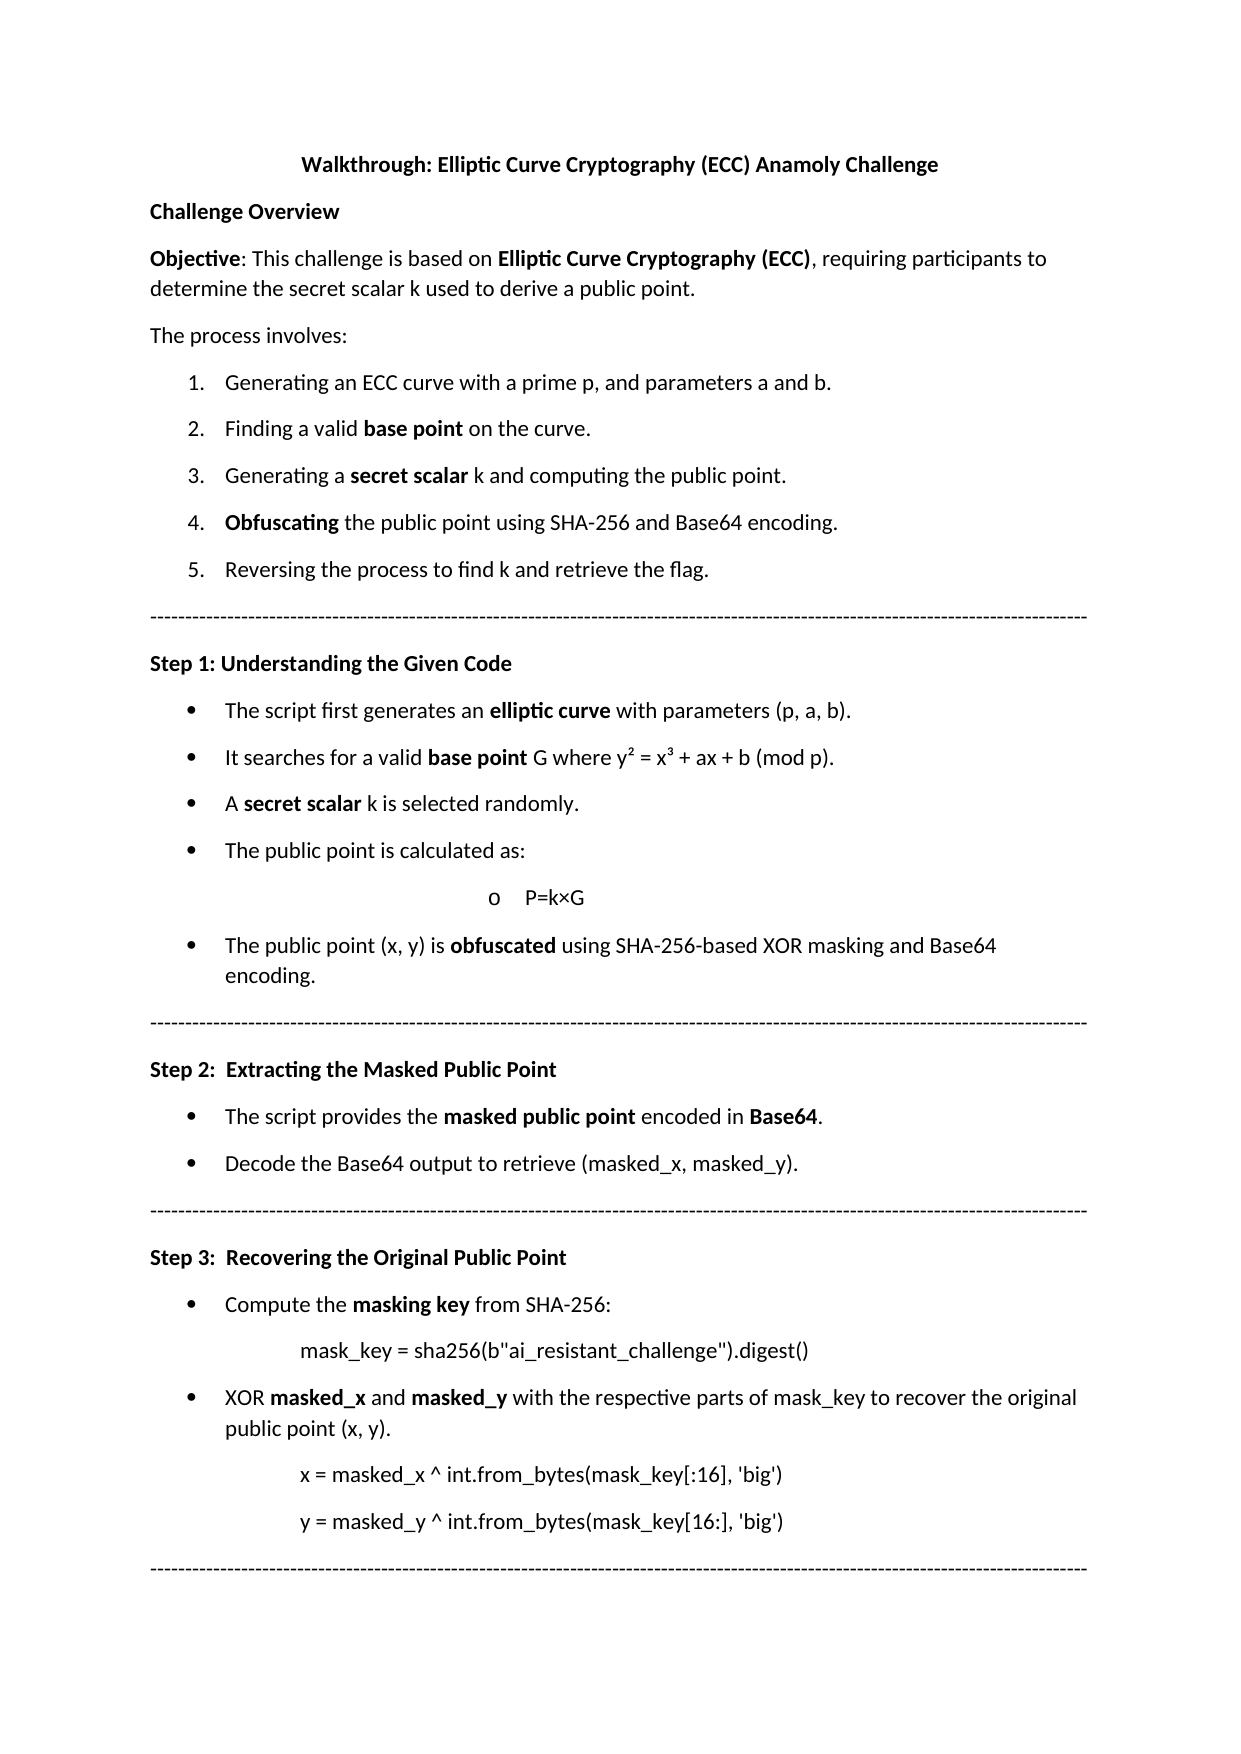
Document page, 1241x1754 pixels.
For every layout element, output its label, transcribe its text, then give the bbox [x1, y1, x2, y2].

text mask_key = sha256(b"ai_resistant_challenge").digest() [225, 1337, 1090, 1365]
list Obfuscating the public point using SHA-256 and Base64 encoding. [187, 508, 1090, 536]
list It searches for a valid base point G where y² = x³ + ax + b (mod p). [187, 743, 1090, 771]
list The public point (x, y) is obfuscated using SHA-256-based XOR masking and Base64 encoding. [187, 931, 1090, 990]
list Reversing the process to find k and retrieve the flag. [187, 555, 1090, 583]
list XOR masked_x and masked_y with the respective parts of mask_key to recover the original public point (x, y). [187, 1383, 1090, 1442]
text Walkthrough: Elliptic Curve Cryptography (ECC) Anamoly Challenge [150, 150, 1090, 178]
text y = masked_y ^ int.from_bytes(mask_key[16:], 'big') [225, 1507, 1090, 1536]
list A secret scalar k is selected randomly. [187, 789, 1090, 818]
text Step 1: Understanding the Given Code [150, 649, 1090, 677]
list Decode the Base64 output to retrieve (masked_x, masked_y). [187, 1149, 1090, 1177]
list Compute the masking key from SHA-256: [187, 1290, 1090, 1318]
text -------------------------------------------------------------------------------------------------------------------------------------- [150, 602, 1090, 630]
text Challenge Overview [150, 197, 1090, 225]
text Step 2: Extracting the Masked Public Point [150, 1055, 1090, 1083]
text -------------------------------------------------------------------------------------------------------------------------------------- [150, 1196, 1090, 1224]
list The public point is calculated as: [187, 836, 1090, 864]
text x = masked_x ^ int.from_bytes(mask_key[:16], 'big') [225, 1461, 1090, 1489]
text The process involves: [150, 321, 1090, 349]
text Step 3: Recovering the Original Public Point [150, 1243, 1090, 1271]
list Generating a secret scalar k and computing the public point. [187, 461, 1090, 489]
text -------------------------------------------------------------------------------------------------------------------------------------- [150, 1554, 1090, 1582]
list The script first generates an elliptic curve with parameters (p, a, b). [187, 696, 1090, 724]
list The script provides the masked public point encoded in Base64. [187, 1102, 1090, 1130]
text -------------------------------------------------------------------------------------------------------------------------------------- [150, 1008, 1090, 1037]
text Objective: This challenge is based on Elliptic Curve Cryptography (ECC), requiring participants to determine the secret scalar k used to derive a public point. [150, 244, 1090, 302]
list Finding a valid base point on the curve. [187, 414, 1090, 443]
list Generating an ECC curve with a prime p, and parameters a and b. [187, 368, 1090, 396]
list P=k×G [487, 883, 1090, 912]
